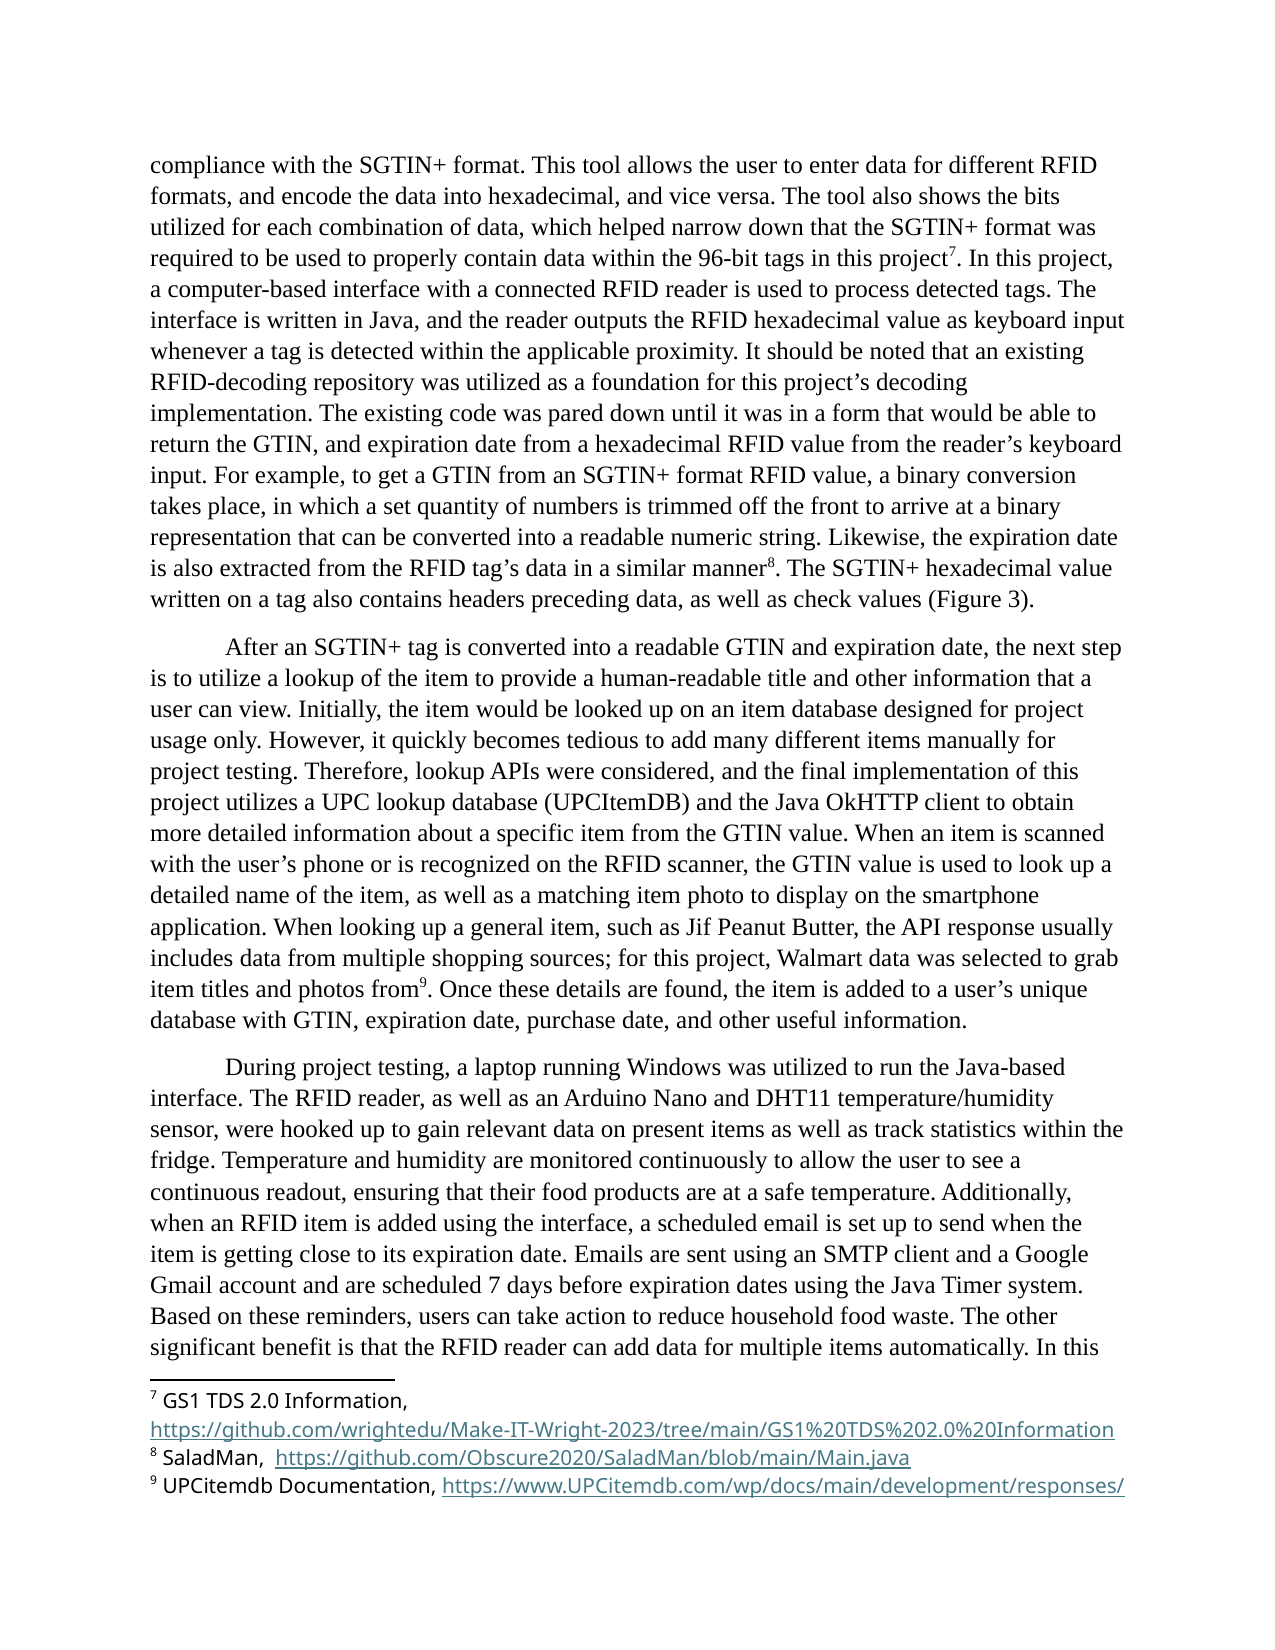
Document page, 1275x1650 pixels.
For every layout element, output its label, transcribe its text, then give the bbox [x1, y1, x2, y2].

text After an SGTIN+ tag is converted into a readable GTIN and expiration date, the next step is to utilize a lookup of the item to provide a human-readable title and other information that a user can view. Initially, the item would be looked up on an item database designed for project usage only. However, it quickly becomes tedious to add many different items manually for project testing. Therefore, lookup APIs were considered, and the final implementation of this project utilizes a UPC lookup database (UPCItemDB) and the Java OkHTTP client to obtain more detailed information about a specific item from the GTIN value. When an item is scanned with the user’s phone or is recognized on the RFID scanner, the GTIN value is used to look up a detailed name of the item, as well as a matching item photo to display on the smartphone application. When looking up a general item, such as Jif Peanut Butter, the API response usually includes data from multiple shopping sources; for this project, Walmart data was selected to grab item titles and photos from. Once these details are found, the item is added to a user’s unique database with GTIN, expiration date, purchase date, and other useful information. [150, 632, 1125, 1033]
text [150, 1052, 1125, 1361]
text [150, 150, 1125, 613]
